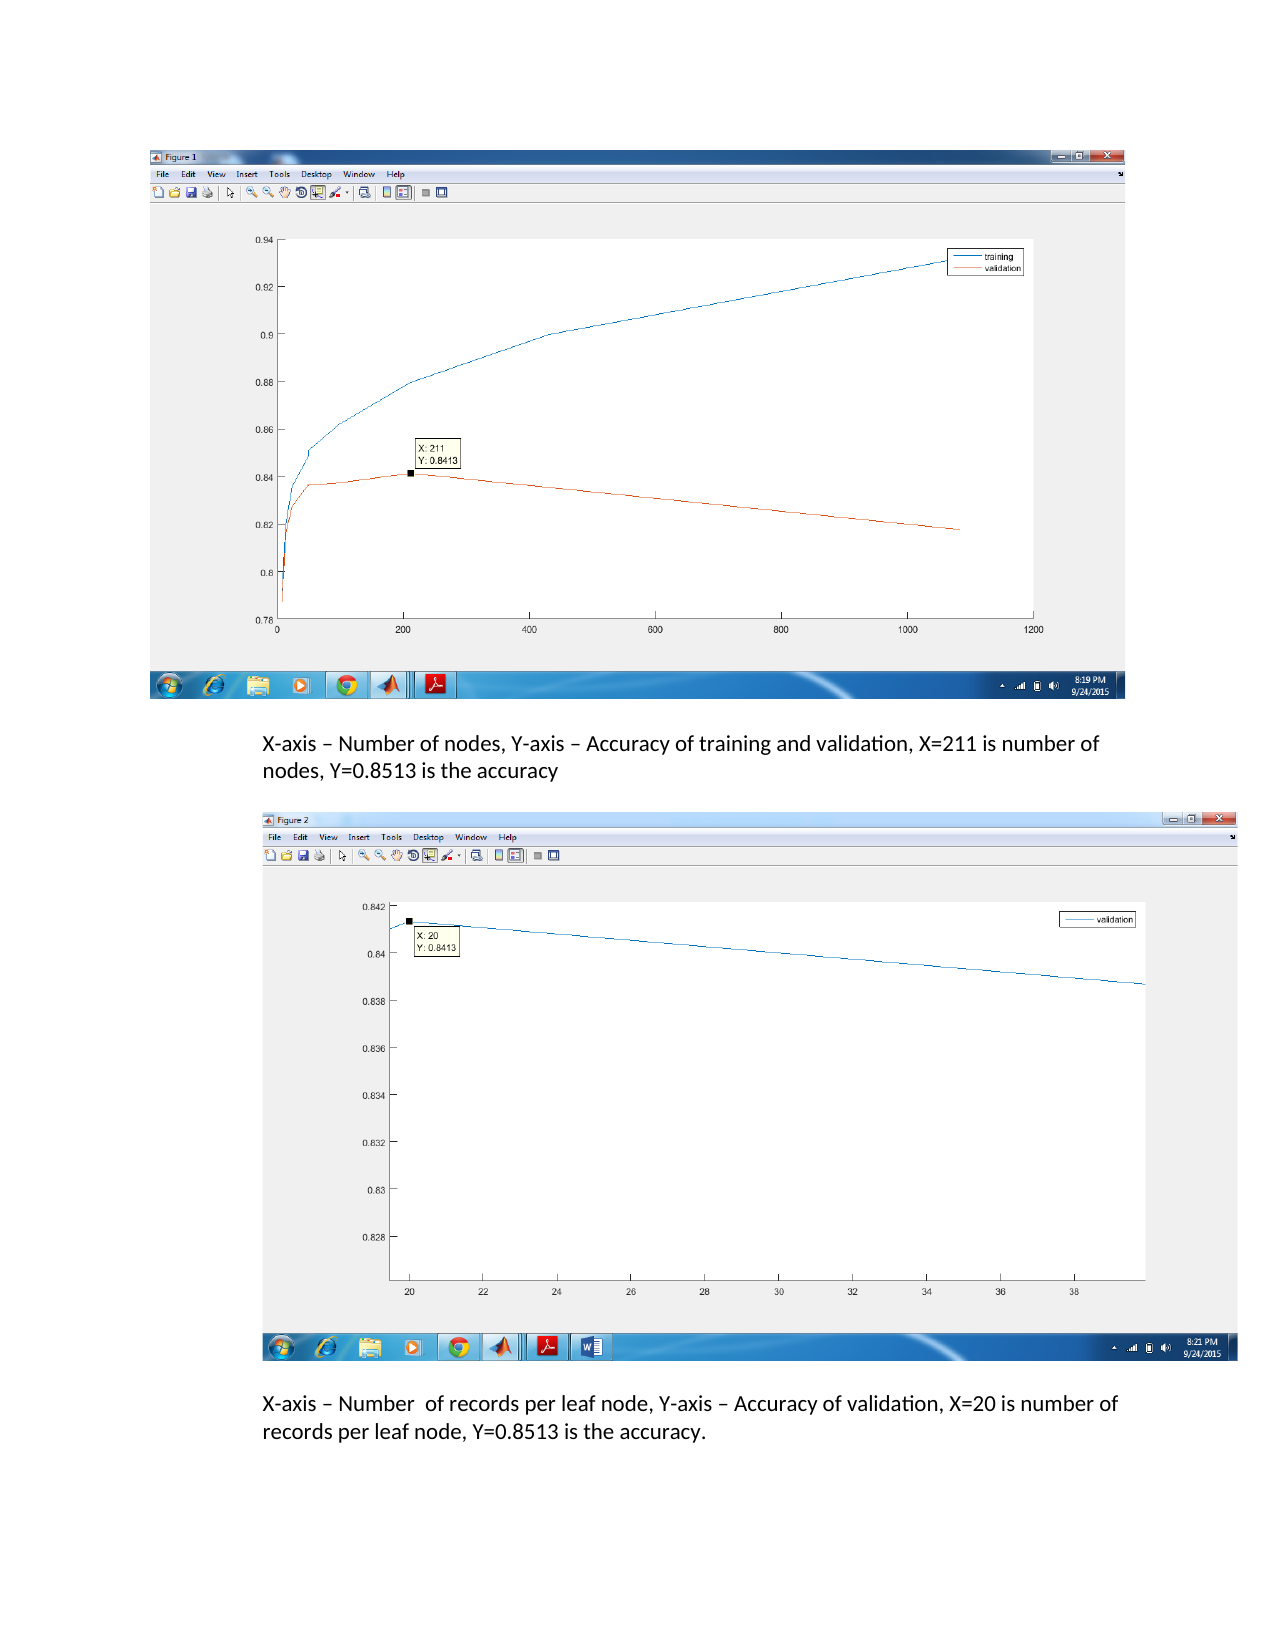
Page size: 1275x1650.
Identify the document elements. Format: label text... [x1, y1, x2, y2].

list X-axis – Number of nodes, Y-axis – Accuracy of training and validation, X=211 is number of nodes, Y=0.8513 is the accuracy [262, 729, 1125, 785]
list X-axis – Number of records per leaf node, Y-axis – Accuracy of validation, X=20 is number of records per leaf node, Y=0.8513 is the accuracy. [262, 1389, 1125, 1445]
picture [150, 150, 1125, 699]
picture [262, 812, 1238, 1361]
